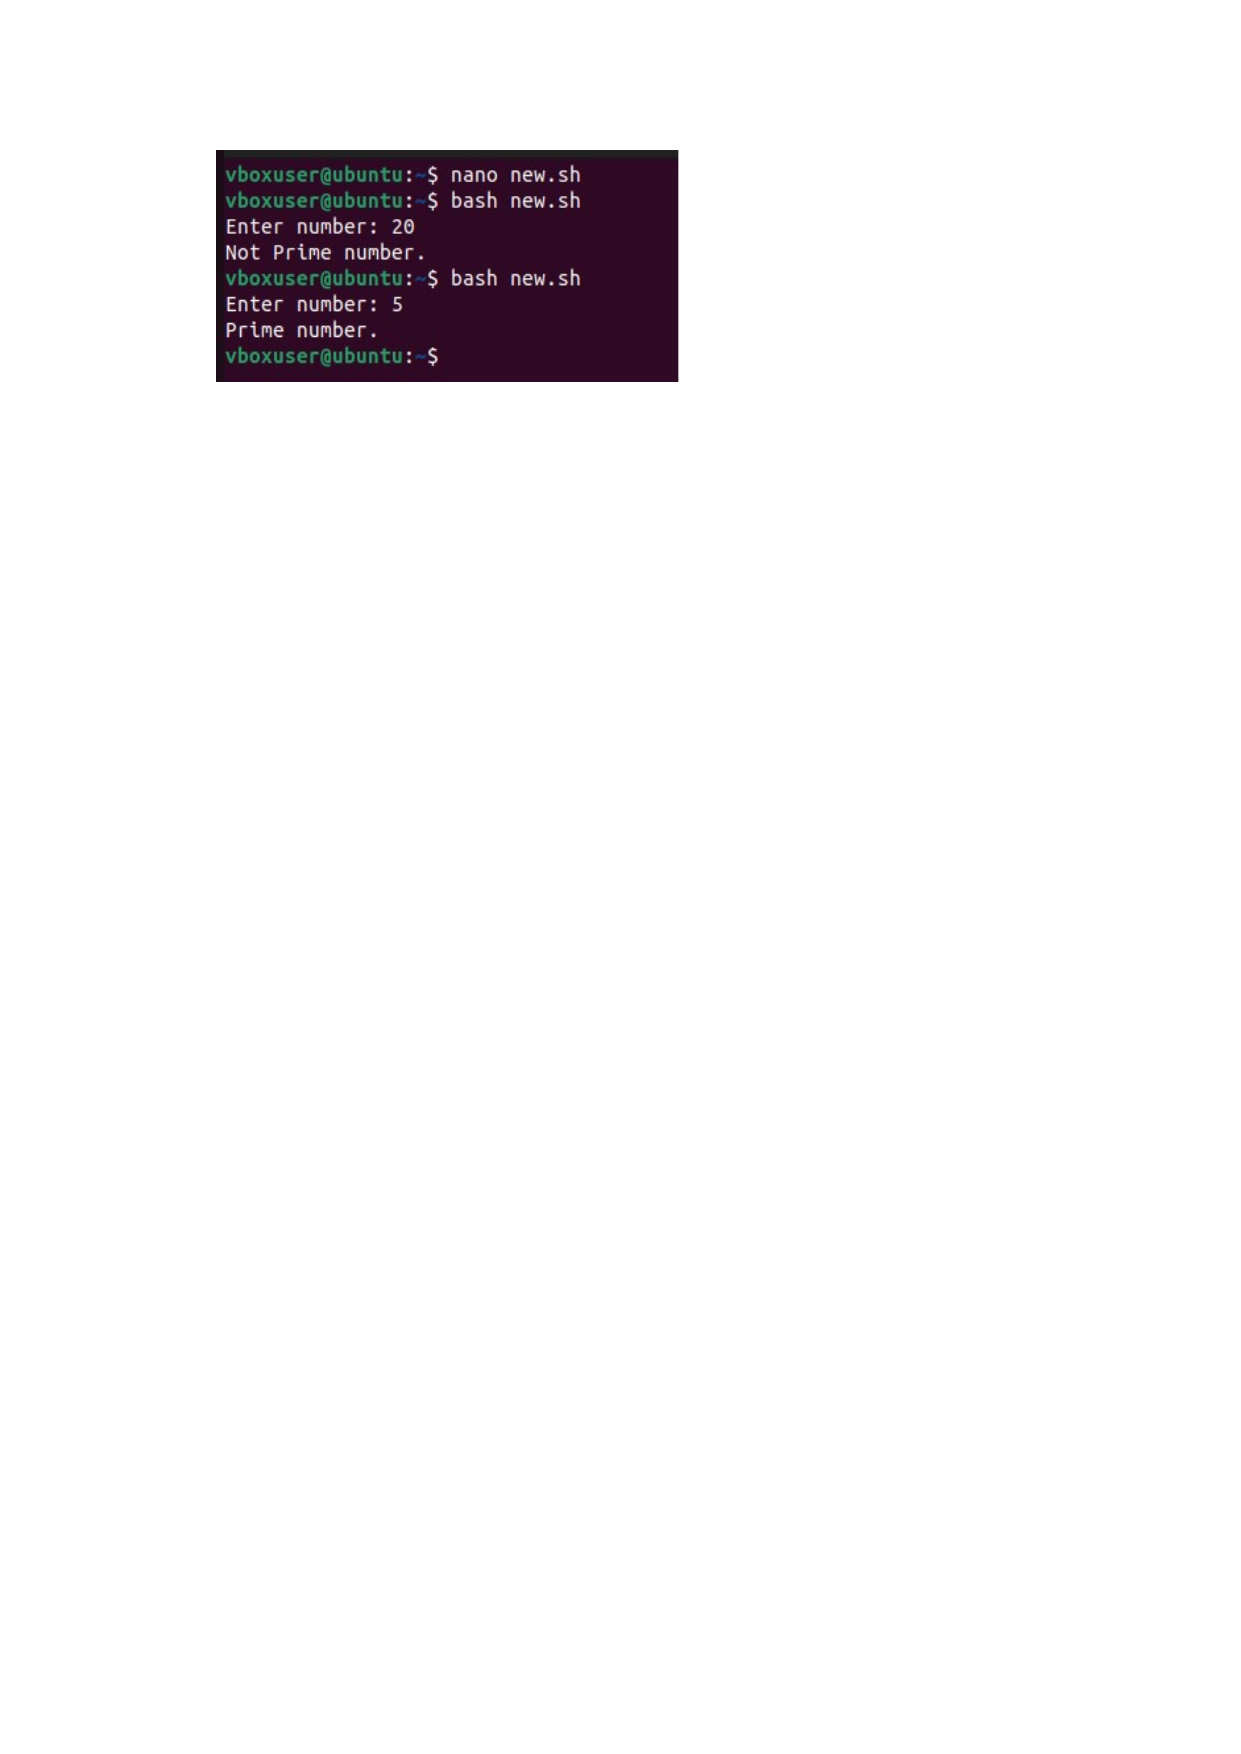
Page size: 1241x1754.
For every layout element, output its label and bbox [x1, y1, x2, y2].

picture [216, 150, 679, 382]
